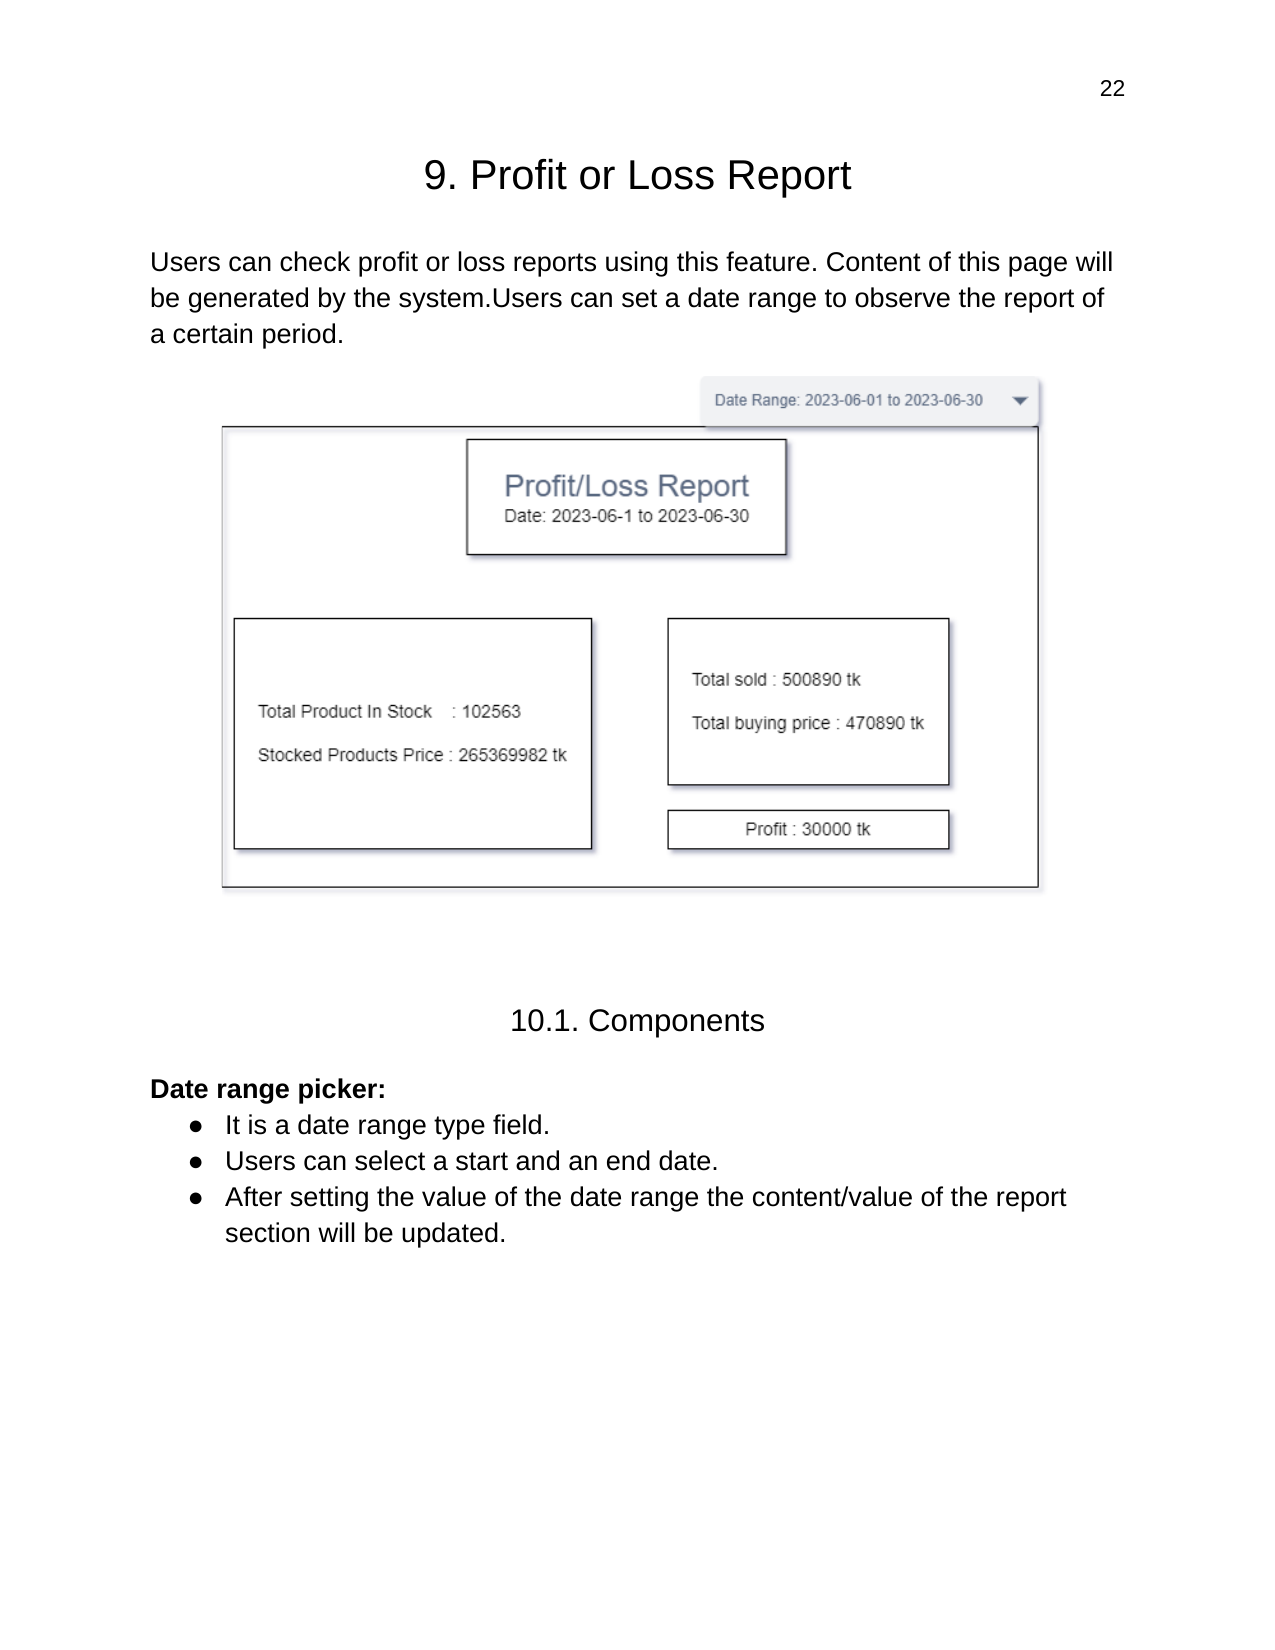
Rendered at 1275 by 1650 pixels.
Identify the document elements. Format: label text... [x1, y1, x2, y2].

text 10.1. Components [150, 1002, 1125, 1038]
list Users can select a start and an end date. [187, 1145, 1125, 1176]
subtitle 9. Profit or Loss Report [150, 150, 1125, 198]
list After setting the value of the date range the content/value of the report section will be updated. [187, 1181, 1125, 1248]
list It is a date range type field. [187, 1109, 1125, 1140]
picture [221, 376, 1053, 902]
text Date range picker: [150, 1073, 1125, 1104]
text Users can check profit or loss reports using this feature. Content of this page will be generated by the system.Users can set a date range to observe the report of a certain period. [150, 246, 1125, 349]
